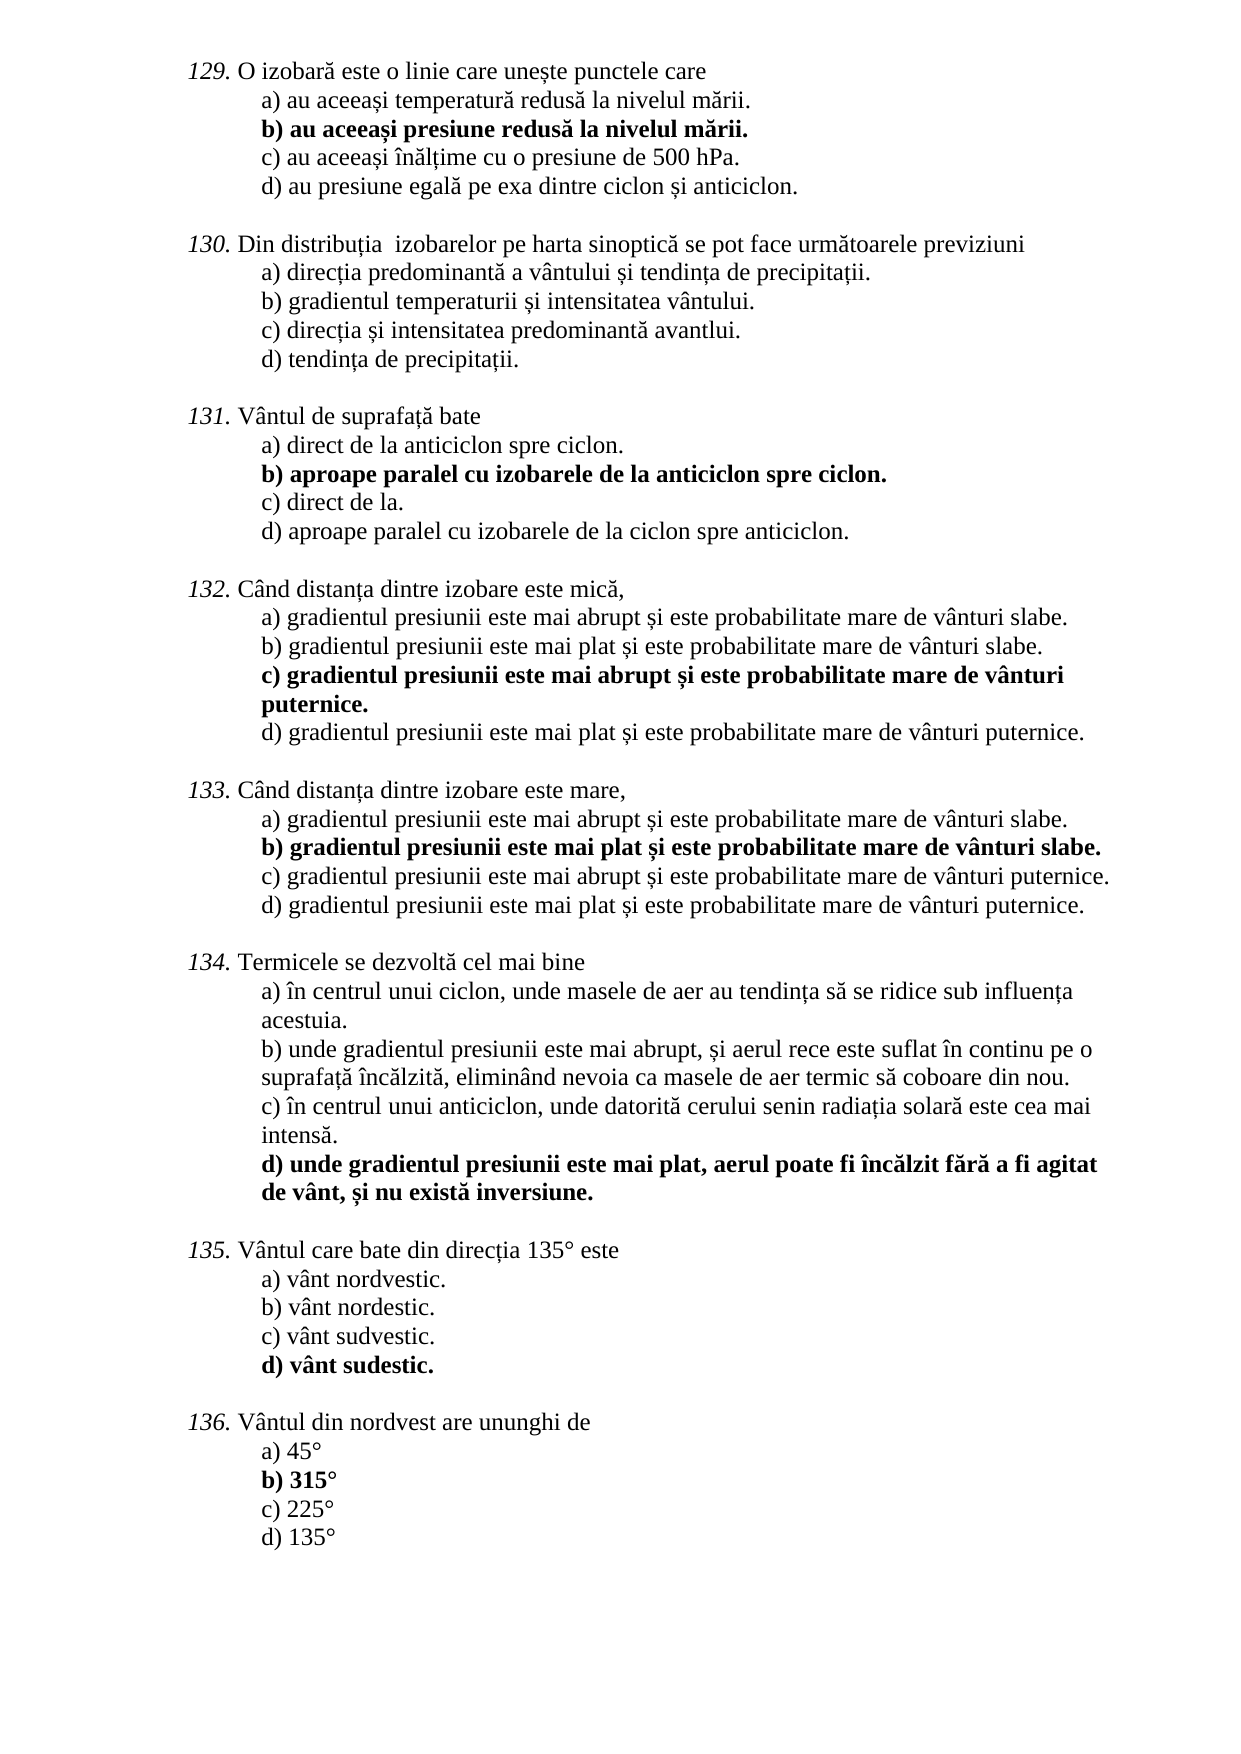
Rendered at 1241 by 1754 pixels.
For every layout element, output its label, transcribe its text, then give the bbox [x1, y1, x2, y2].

text d) unde gradientul presiunii este mai plat, aerul poate fi încălzit fără a fi agitat de vânt, și nu există inversiune. [261, 1149, 1125, 1206]
text a) 45° [261, 1436, 1125, 1465]
list Vântul care bate din direcția 135° este [187, 1235, 1125, 1264]
text d) 135° [261, 1522, 1125, 1551]
text c) au aceeași înălțime cu o presiune de 500 hPa. [261, 142, 1125, 171]
text d) tendința de precipitații. [261, 344, 1125, 372]
text a) vânt nordvestic. [261, 1264, 1125, 1292]
text a) gradientul presiunii este mai abrupt și este probabilitate mare de vânturi slabe. [261, 804, 1125, 832]
list Vântul de suprafață bate [187, 401, 1125, 430]
list Când distanța dintre izobare este mare, [187, 775, 1125, 804]
text c) în centrul unui anticiclon, unde datorită cerului senin radiația solară este cea mai intensă. [261, 1091, 1125, 1149]
text b) gradientul temperaturii și intensitatea vântului. [261, 286, 1125, 315]
list Din distribuția izobarelor pe harta sinoptică se pot face următoarele previziuni [187, 229, 1125, 257]
text b) gradientul presiunii este mai plat și este probabilitate mare de vânturi slabe. [261, 631, 1125, 660]
text b) unde gradientul presiunii este mai abrupt, și aerul rece este suflat în continu pe o suprafață încălzită, eliminând nevoia ca masele de aer termic să coboare din nou. [261, 1034, 1125, 1091]
text a) direcția predominantă a vântului și tendința de precipitații. [261, 257, 1125, 286]
text a) în centrul unui ciclon, unde masele de aer au tendința să se ridice sub influența acestuia. [261, 976, 1125, 1034]
text d) aproape paralel cu izobarele de la ciclon spre anticiclon. [261, 516, 1125, 545]
list Termicele se dezvoltă cel mai bine [187, 947, 1125, 976]
text b) aproape paralel cu izobarele de la anticiclon spre ciclon. [261, 459, 1125, 487]
list O izobară este o linie care unește punctele care [187, 56, 1125, 85]
text c) vânt sudvestic. [261, 1321, 1125, 1350]
text d) gradientul presiunii este mai plat și este probabilitate mare de vânturi puternice. [261, 890, 1125, 919]
text d) au presiune egală pe exa dintre ciclon și anticiclon. [261, 171, 1125, 200]
text b) 315° [261, 1465, 1125, 1494]
list Vântul din nordvest are ununghi de [187, 1407, 1125, 1436]
text b) gradientul presiunii este mai plat și este probabilitate mare de vânturi slabe. [261, 832, 1125, 861]
text d) gradientul presiunii este mai plat și este probabilitate mare de vânturi puternice. [261, 717, 1125, 746]
text b) au aceeași presiune redusă la nivelul mării. [261, 114, 1125, 142]
text c) gradientul presiunii este mai abrupt și este probabilitate mare de vânturi puternice. [261, 660, 1125, 717]
text a) gradientul presiunii este mai abrupt și este probabilitate mare de vânturi slabe. [261, 602, 1125, 631]
text c) direcția și intensitatea predominantă avantlui. [261, 315, 1125, 344]
text c) 225° [261, 1494, 1125, 1522]
text d) vânt sudestic. [261, 1350, 1125, 1379]
text c) direct de la. [261, 487, 1125, 516]
text a) direct de la anticiclon spre ciclon. [261, 430, 1125, 459]
list Când distanța dintre izobare este mică, [187, 574, 1125, 602]
text a) au aceeași temperatură redusă la nivelul mării. [261, 85, 1125, 114]
text c) gradientul presiunii este mai abrupt și este probabilitate mare de vânturi puternice. [261, 861, 1125, 890]
text b) vânt nordestic. [261, 1292, 1125, 1321]
